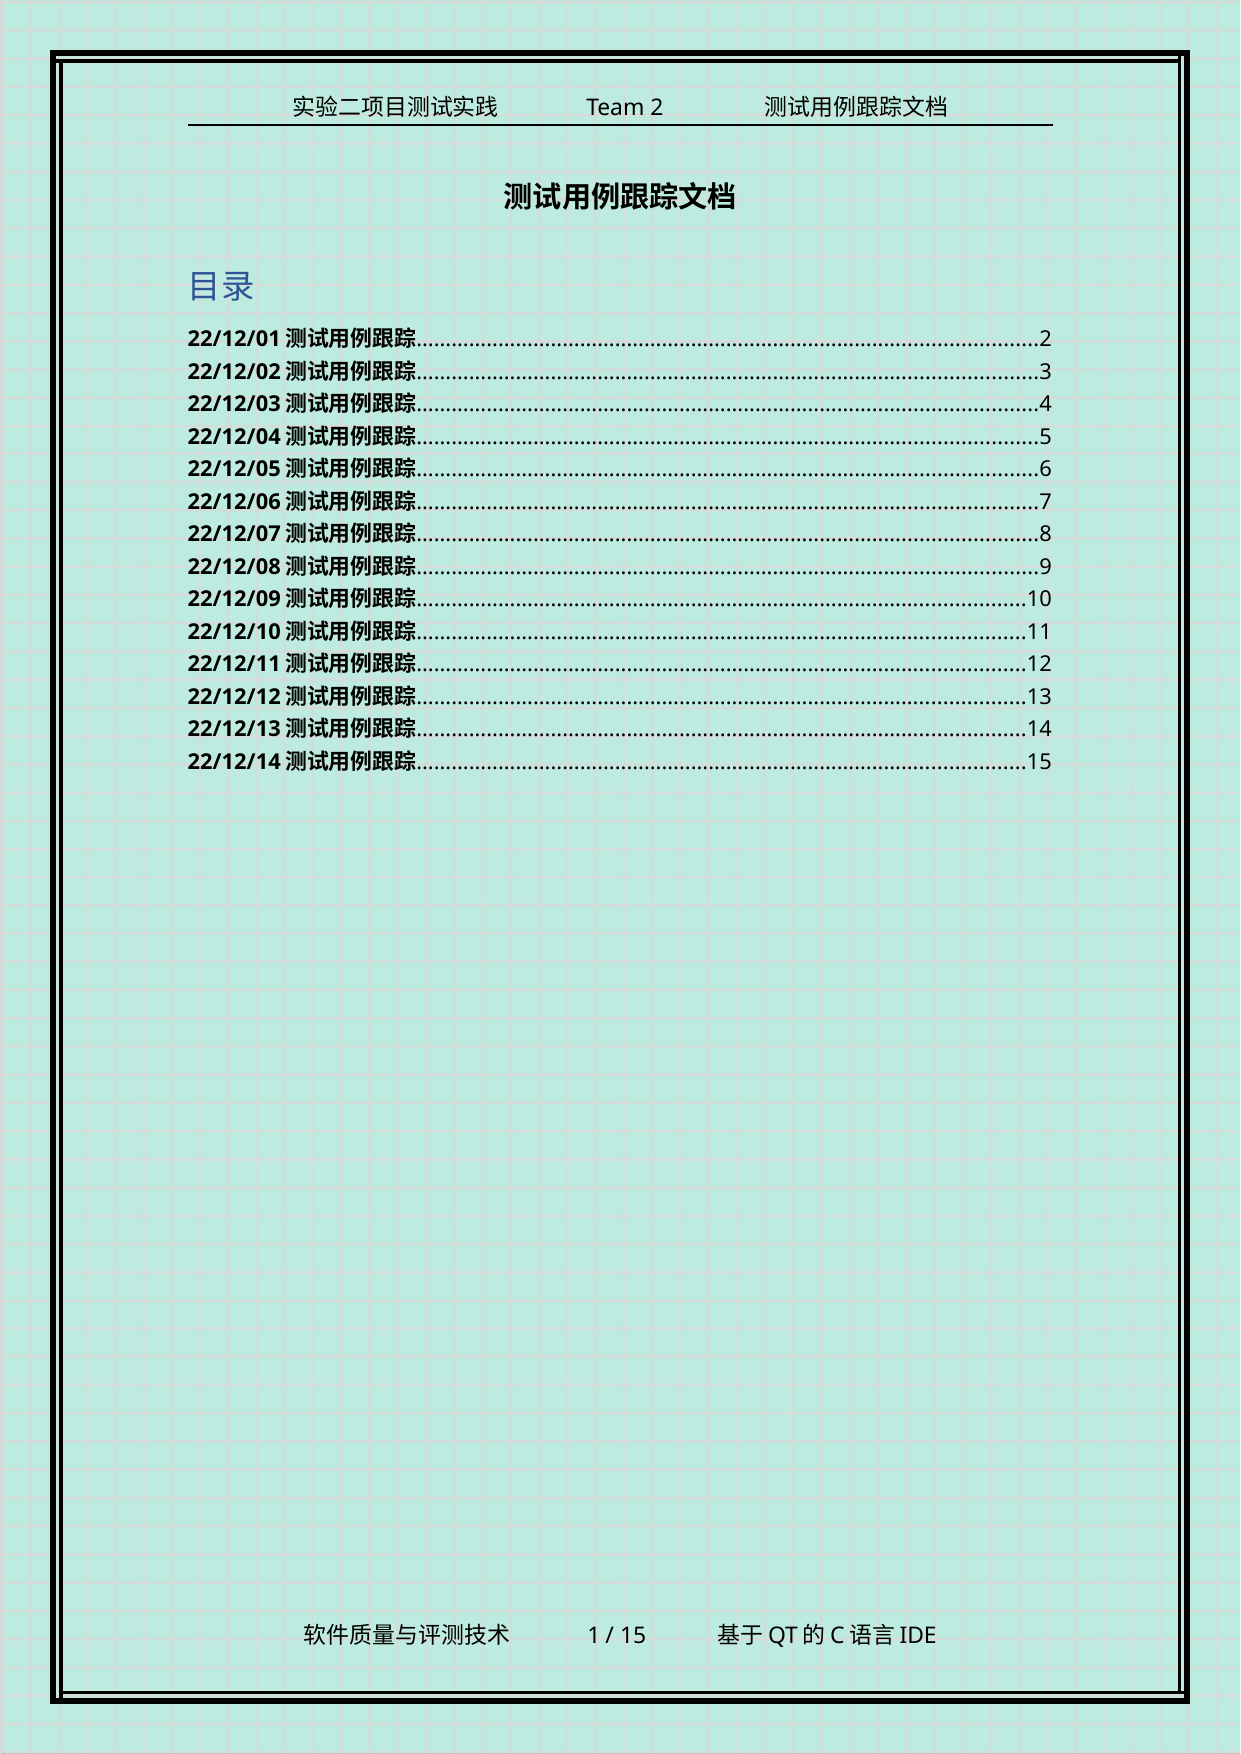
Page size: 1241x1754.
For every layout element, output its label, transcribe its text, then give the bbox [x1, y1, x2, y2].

text 测试用例跟踪文档 [187, 162, 1053, 227]
picture [0, 0, 1241, 1754]
